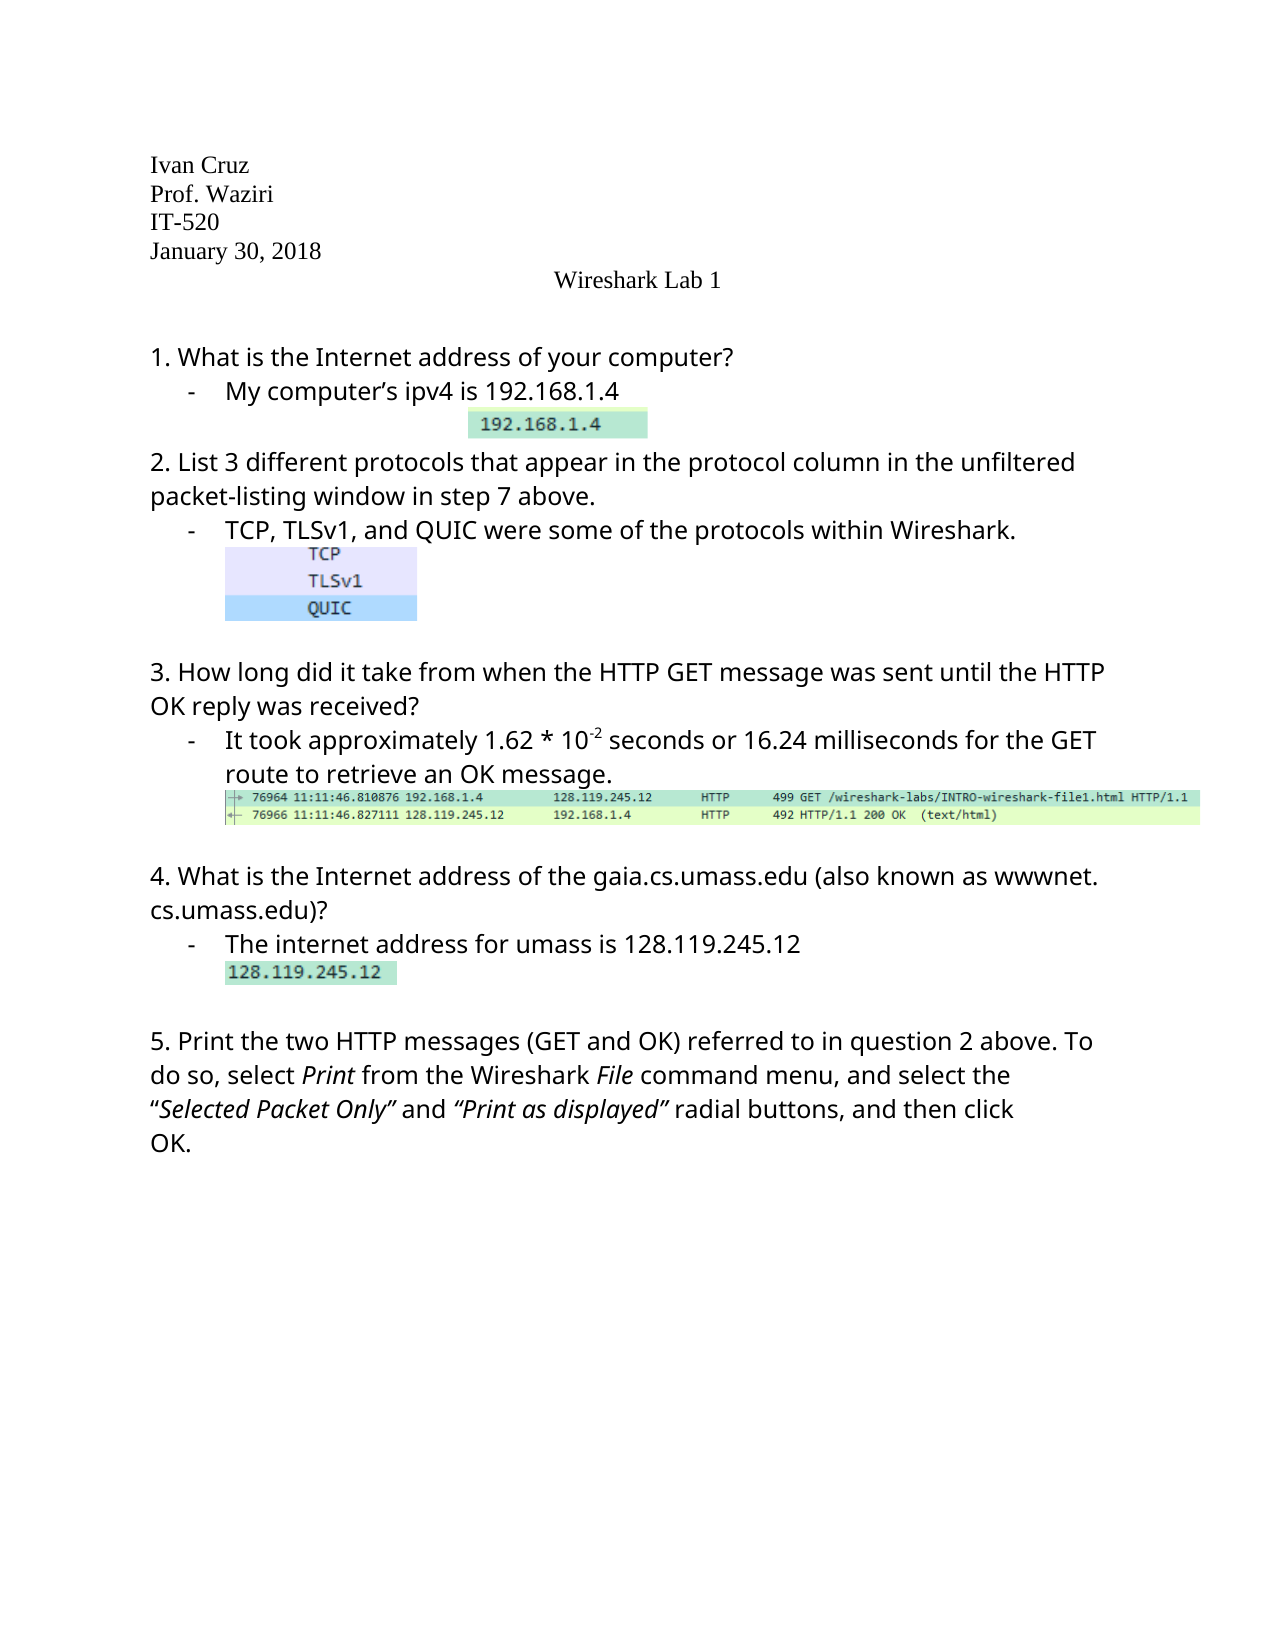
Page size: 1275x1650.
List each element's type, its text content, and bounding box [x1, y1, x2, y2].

text OK reply was received? [150, 688, 1125, 723]
text Wireshark Lab 1 [150, 265, 1125, 294]
text do so, select Print from the Wireshark File command menu, and select the [150, 1057, 1125, 1091]
picture [225, 961, 397, 985]
picture [468, 407, 648, 445]
text packet-listing window in step 7 above. [150, 479, 1125, 513]
list The internet address for umass is 128.119.245.12 [187, 927, 1125, 961]
text Ivan Cruz [150, 150, 1125, 179]
text 1. What is the Internet address of your computer? [150, 339, 1125, 373]
text Prof. Waziri [150, 179, 1125, 207]
picture [225, 790, 1200, 825]
text 4. What is the Internet address of the gaia.cs.umass.edu (also known as wwwnet. [150, 859, 1125, 893]
text 5. Print the two HTTP messages (GET and OK) referred to in question 2 above. To [150, 1023, 1125, 1057]
text OK. [150, 1125, 1125, 1159]
picture [225, 547, 418, 621]
text “Selected Packet Only” and “Print as displayed” radial buttons, and then click [150, 1091, 1125, 1125]
text IT-520 [150, 207, 1125, 236]
list TCP, TLSv1, and QUIC were some of the protocols within Wireshark. [187, 513, 1125, 547]
list My computer’s ipv4 is 192.168.1.4 [187, 373, 1125, 407]
list It took approximately 1.62 * 10-2 seconds or 16.24 milliseconds for the GET route to retrieve an OK message. [187, 723, 1125, 791]
text 2. List 3 different protocols that appear in the protocol column in the unfiltered [150, 445, 1125, 479]
text 3. How long did it take from when the HTTP GET message was sent until the HTTP [150, 654, 1125, 688]
text January 30, 2018 [150, 236, 1125, 265]
text cs.umass.edu)? [150, 893, 1125, 927]
